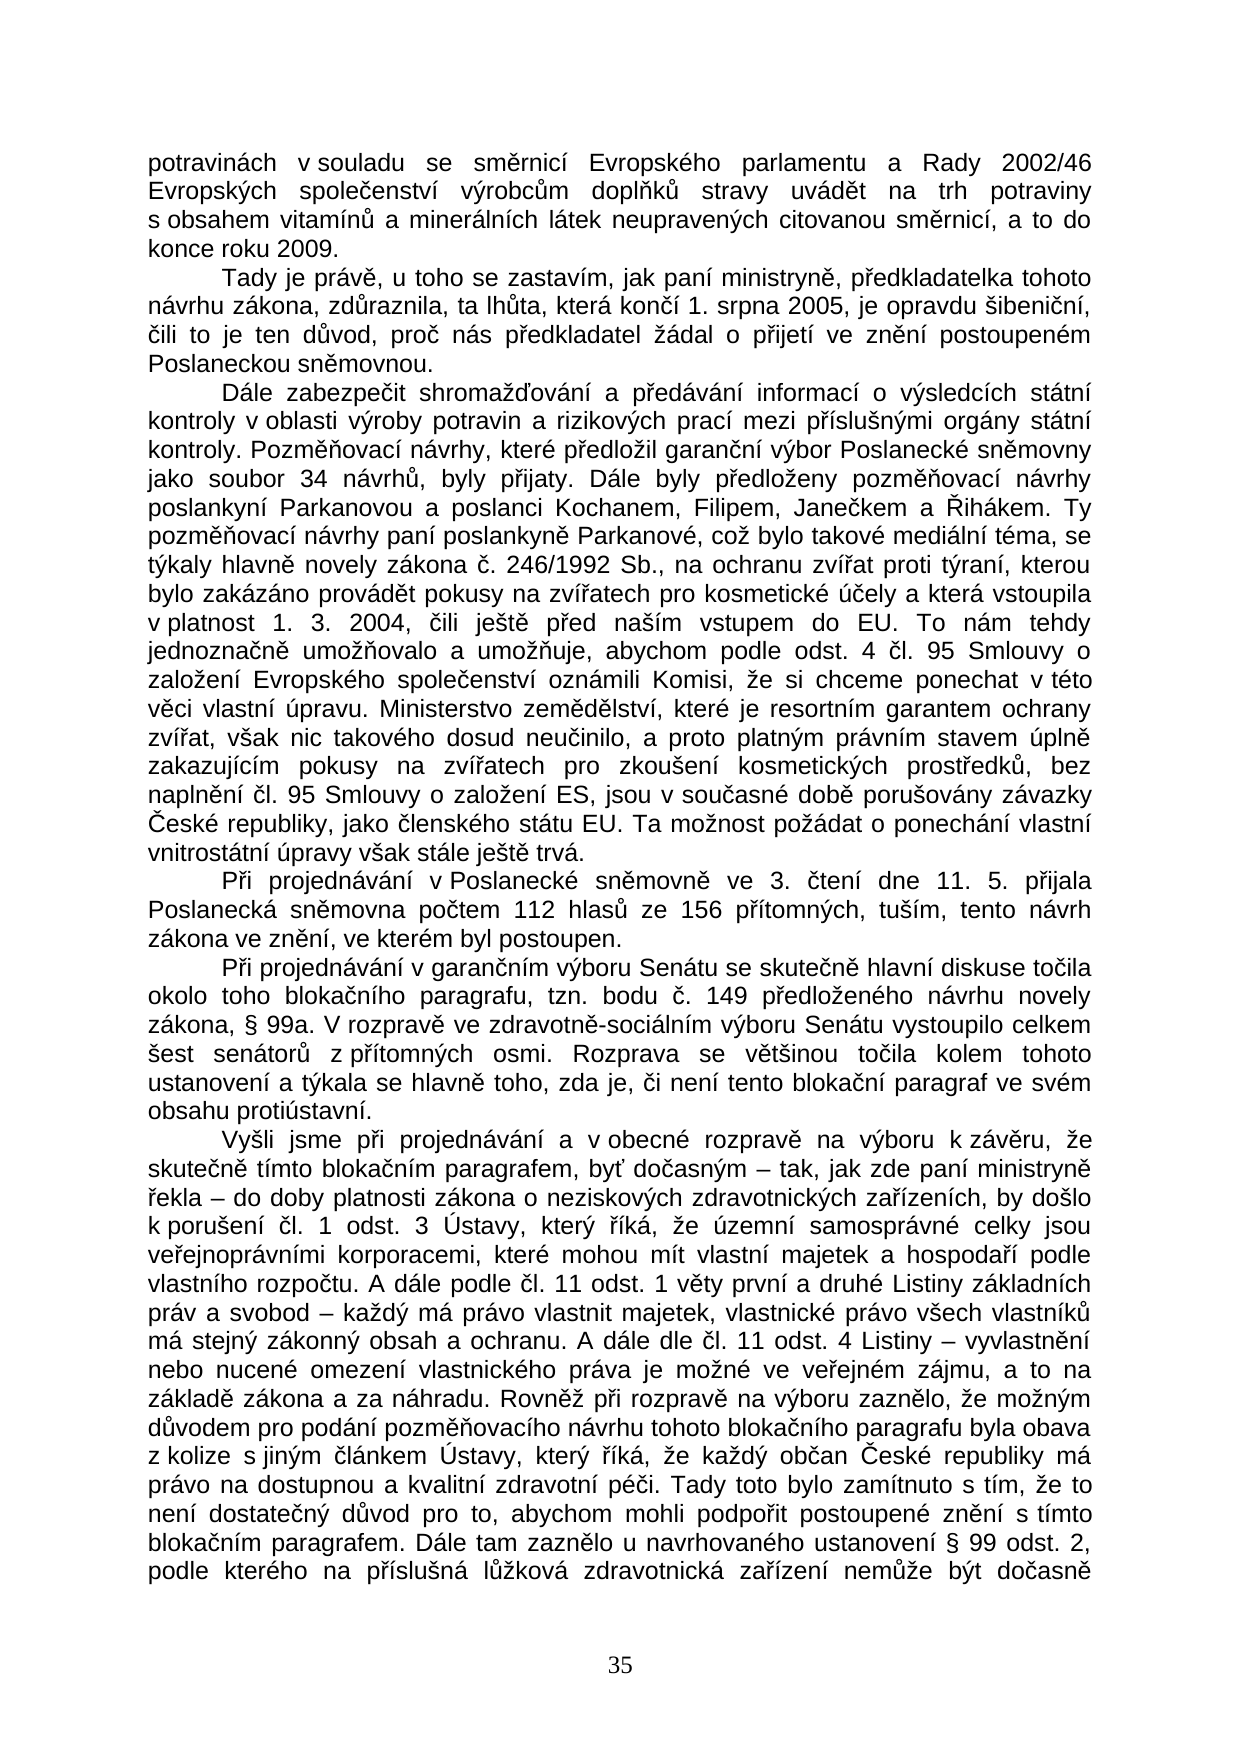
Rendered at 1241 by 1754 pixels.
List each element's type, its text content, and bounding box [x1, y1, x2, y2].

text Při projednávání v garančním výboru Senátu se skutečně hlavní diskuse točila okolo toho blokačního paragrafu, tzn. bodu č. 149 předloženého návrhu novely zákona, § 99a. V rozpravě ve zdravotně-sociálním výboru Senátu vystoupilo celkem šest senátorů z přítomných osmi. Rozprava se většinou točila kolem tohoto ustanovení a týkala se hlavně toho, zda je, či není tento blokační paragraf ve svém obsahu protiústavní. [148, 953, 1093, 1125]
text Tady je právě, u toho se zastavím, jak paní ministryně, předkladatelka tohoto návrhu zákona, zdůraznila, ta lhůta, která končí 1. srpna 2005, je opravdu šibeniční, čili to je ten důvod, proč nás předkladatel žádal o přijetí ve znění postoupeném Poslaneckou sněmovnou. [148, 263, 1093, 378]
text Při projednávání v Poslanecké sněmovně ve 3. čtení dne 11. 5. přijala Poslanecká sněmovna počtem 112 hlasů ze 156 přítomných, tuším, tento návrh zákona ve znění, ve kterém byl postoupen. [148, 866, 1093, 953]
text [148, 148, 1093, 263]
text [148, 1125, 1093, 1585]
text Dále zabezpečit shromažďování a předávání informací o výsledcích státní kontroly v oblasti výroby potravin a rizikových prací mezi příslušnými orgány státní kontroly. Pozměňovací návrhy, které předložil garanční výbor Poslanecké sněmovny jako soubor 34 návrhů, byly přijaty. Dále byly předloženy pozměňovací návrhy poslankyní Parkanovou a poslanci Kochanem, Filipem, Janečkem a Řihákem. Ty pozměňovací návrhy paní poslankyně Parkanové, což bylo takové mediální téma, se týkaly hlavně novely zákona č. 246/1992 Sb., na ochranu zvířat proti týraní, kterou bylo zakázáno provádět pokusy na zvířatech pro kosmetické účely a která vstoupila v platnost 1. 3. 2004, čili ještě před naším vstupem do EU. To nám tehdy jednoznačně umožňovalo a umožňuje, abychom podle odst. 4 čl. 95 Smlouvy o založení Evropského společenství oznámili Komisi, že si chceme ponechat v této věci vlastní úpravu. Ministerstvo zemědělství, které je resortním garantem ochrany zvířat, však nic takového dosud neučinilo, a proto platným právním stavem úplně zakazujícím pokusy na zvířatech pro zkoušení kosmetických prostředků, bez naplnění čl. 95 Smlouvy o založení ES, jsou v současné době porušovány závazky České republiky, jako členského státu EU. Ta možnost požádat o ponechání vlastní vnitrostátní úpravy však stále ještě trvá. [148, 378, 1093, 866]
